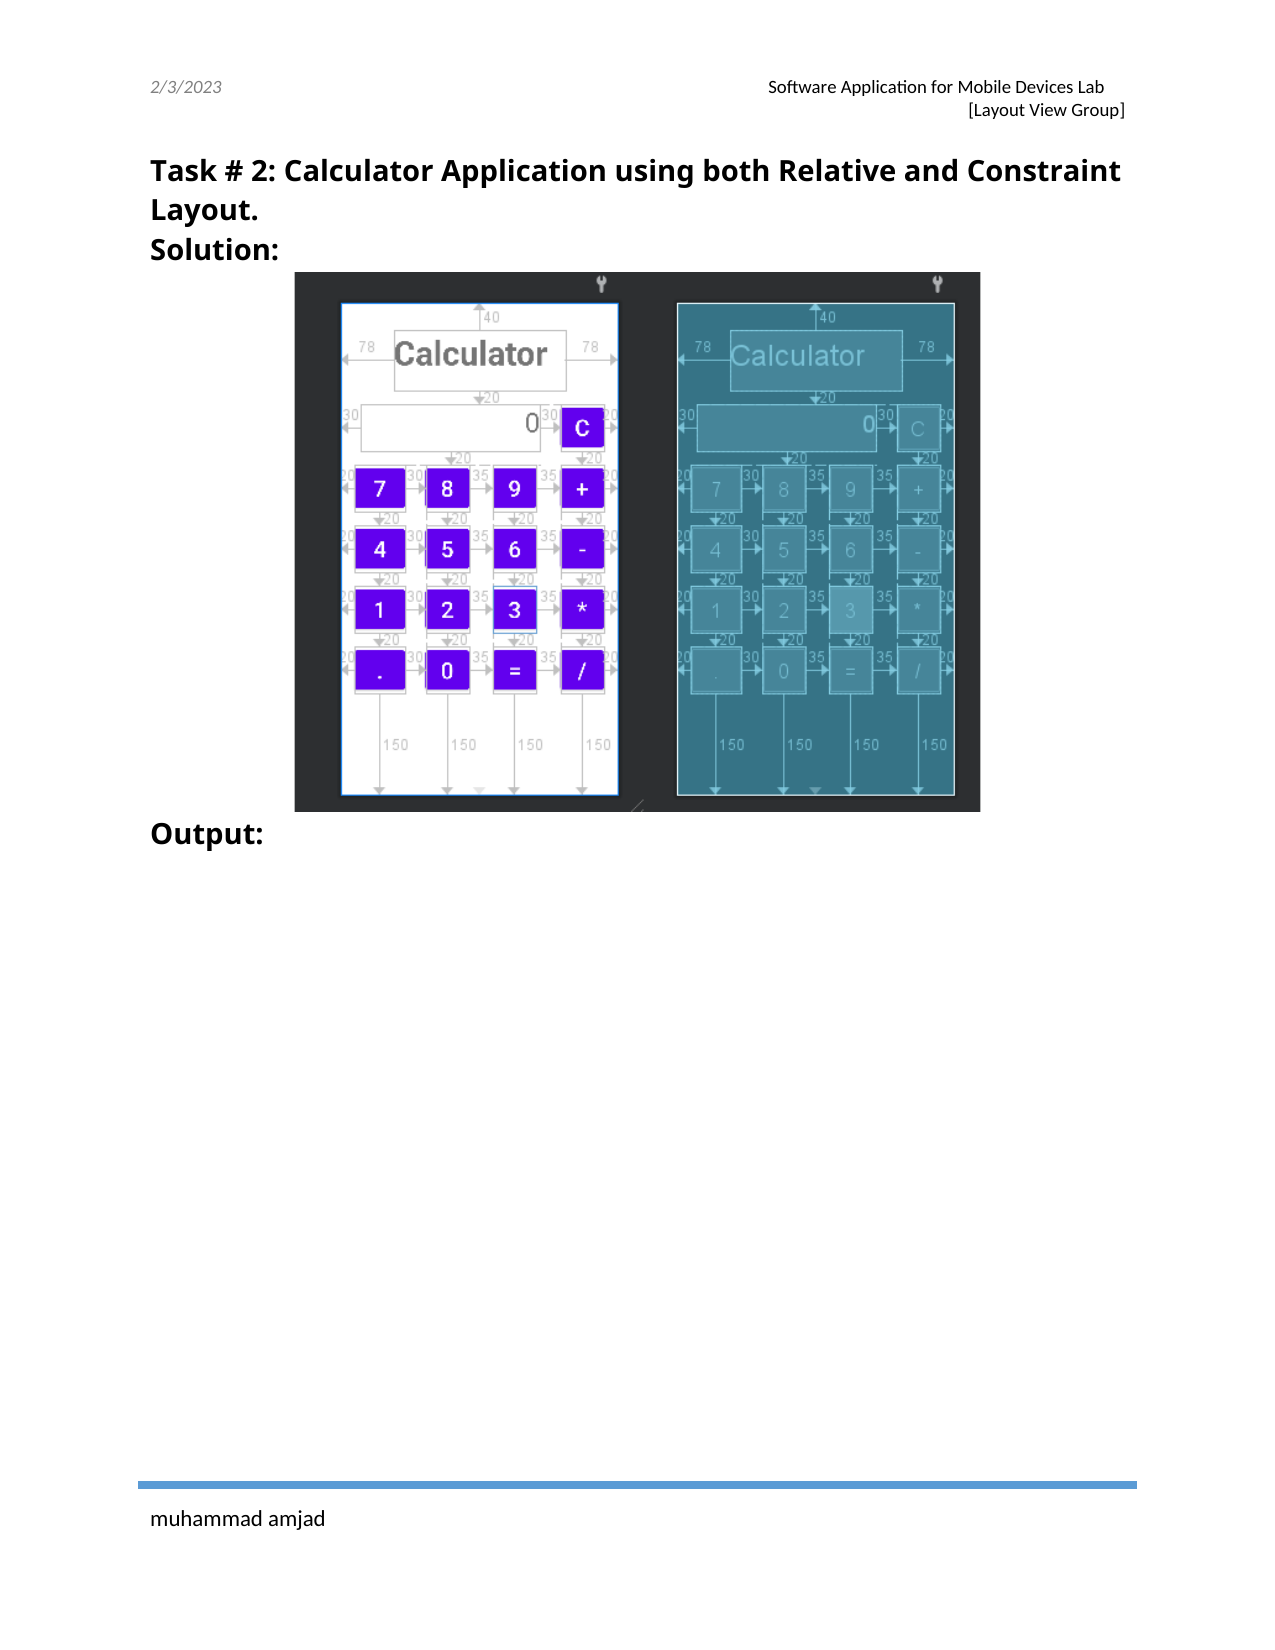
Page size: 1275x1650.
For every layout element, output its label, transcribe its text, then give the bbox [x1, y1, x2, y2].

picture [294, 272, 981, 812]
text Task # 2: Calculator Application using both Relative and Constraint Layout. [150, 150, 1125, 229]
text Output: [150, 813, 1125, 853]
text Solution: [150, 229, 1125, 269]
